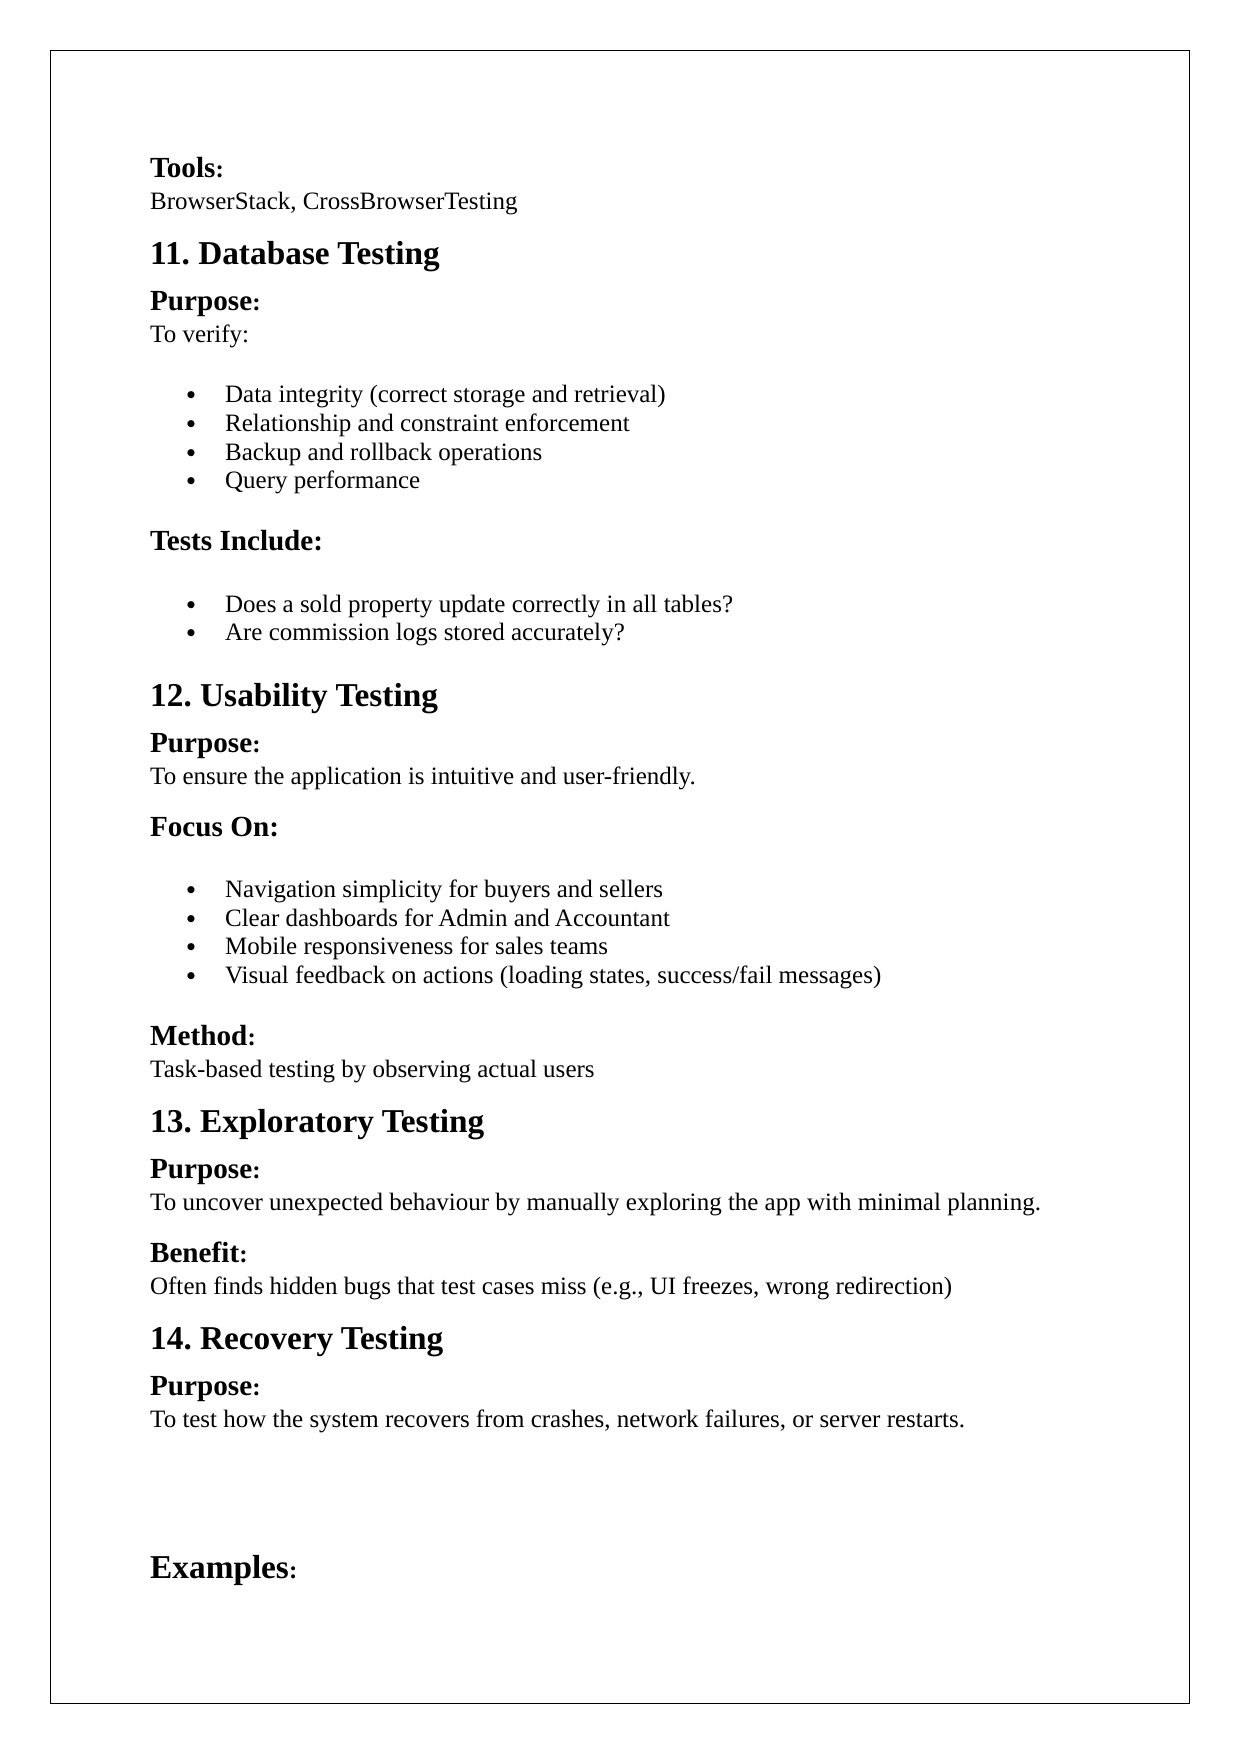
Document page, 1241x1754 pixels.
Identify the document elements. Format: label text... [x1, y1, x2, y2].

subtitle 13. Exploratory Testing [150, 1102, 1090, 1140]
subtitle 14. Recovery Testing [150, 1318, 1090, 1357]
list Backup and rollback operations [187, 437, 1090, 466]
list Navigation simplicity for buyers and sellers [187, 874, 1090, 903]
subtitle 12. Usability Testing [150, 675, 1090, 714]
text Purpose: To ensure the application is intuitive and user-friendly. [150, 725, 1090, 790]
subtitle 11. Database Testing [150, 233, 1090, 272]
text Purpose: To test how the system recovers from crashes, network failures, or server restarts. [150, 1368, 1090, 1433]
text Purpose: To verify: [150, 283, 1090, 348]
text Tests Include: [150, 523, 1090, 557]
text Method: Task-based testing by observing actual users [150, 1018, 1090, 1083]
list Relationship and constraint enforcement [187, 408, 1090, 437]
list Data integrity (correct storage and retrieval) [187, 379, 1090, 408]
list Mobile responsiveness for sales teams [187, 931, 1090, 960]
list Visual feedback on actions (loading states, success/fail messages) [187, 960, 1090, 989]
list Query performance [187, 466, 1090, 494]
text Examples: [150, 1547, 1090, 1585]
text Focus On: [150, 809, 1090, 842]
text Tools: BrowserStack, CrossBrowserTesting [150, 150, 1090, 214]
list Are commission logs stored accurately? [187, 617, 1090, 646]
text Benefit: Often finds hidden bugs that test cases miss (e.g., UI freezes, wrong redirection) [150, 1235, 1090, 1299]
list Clear dashboards for Admin and Accountant [187, 903, 1090, 931]
text Purpose: To uncover unexpected behaviour by manually exploring the app with minimal planning. [150, 1151, 1090, 1216]
list Does a sold property update correctly in all tables? [187, 589, 1090, 617]
